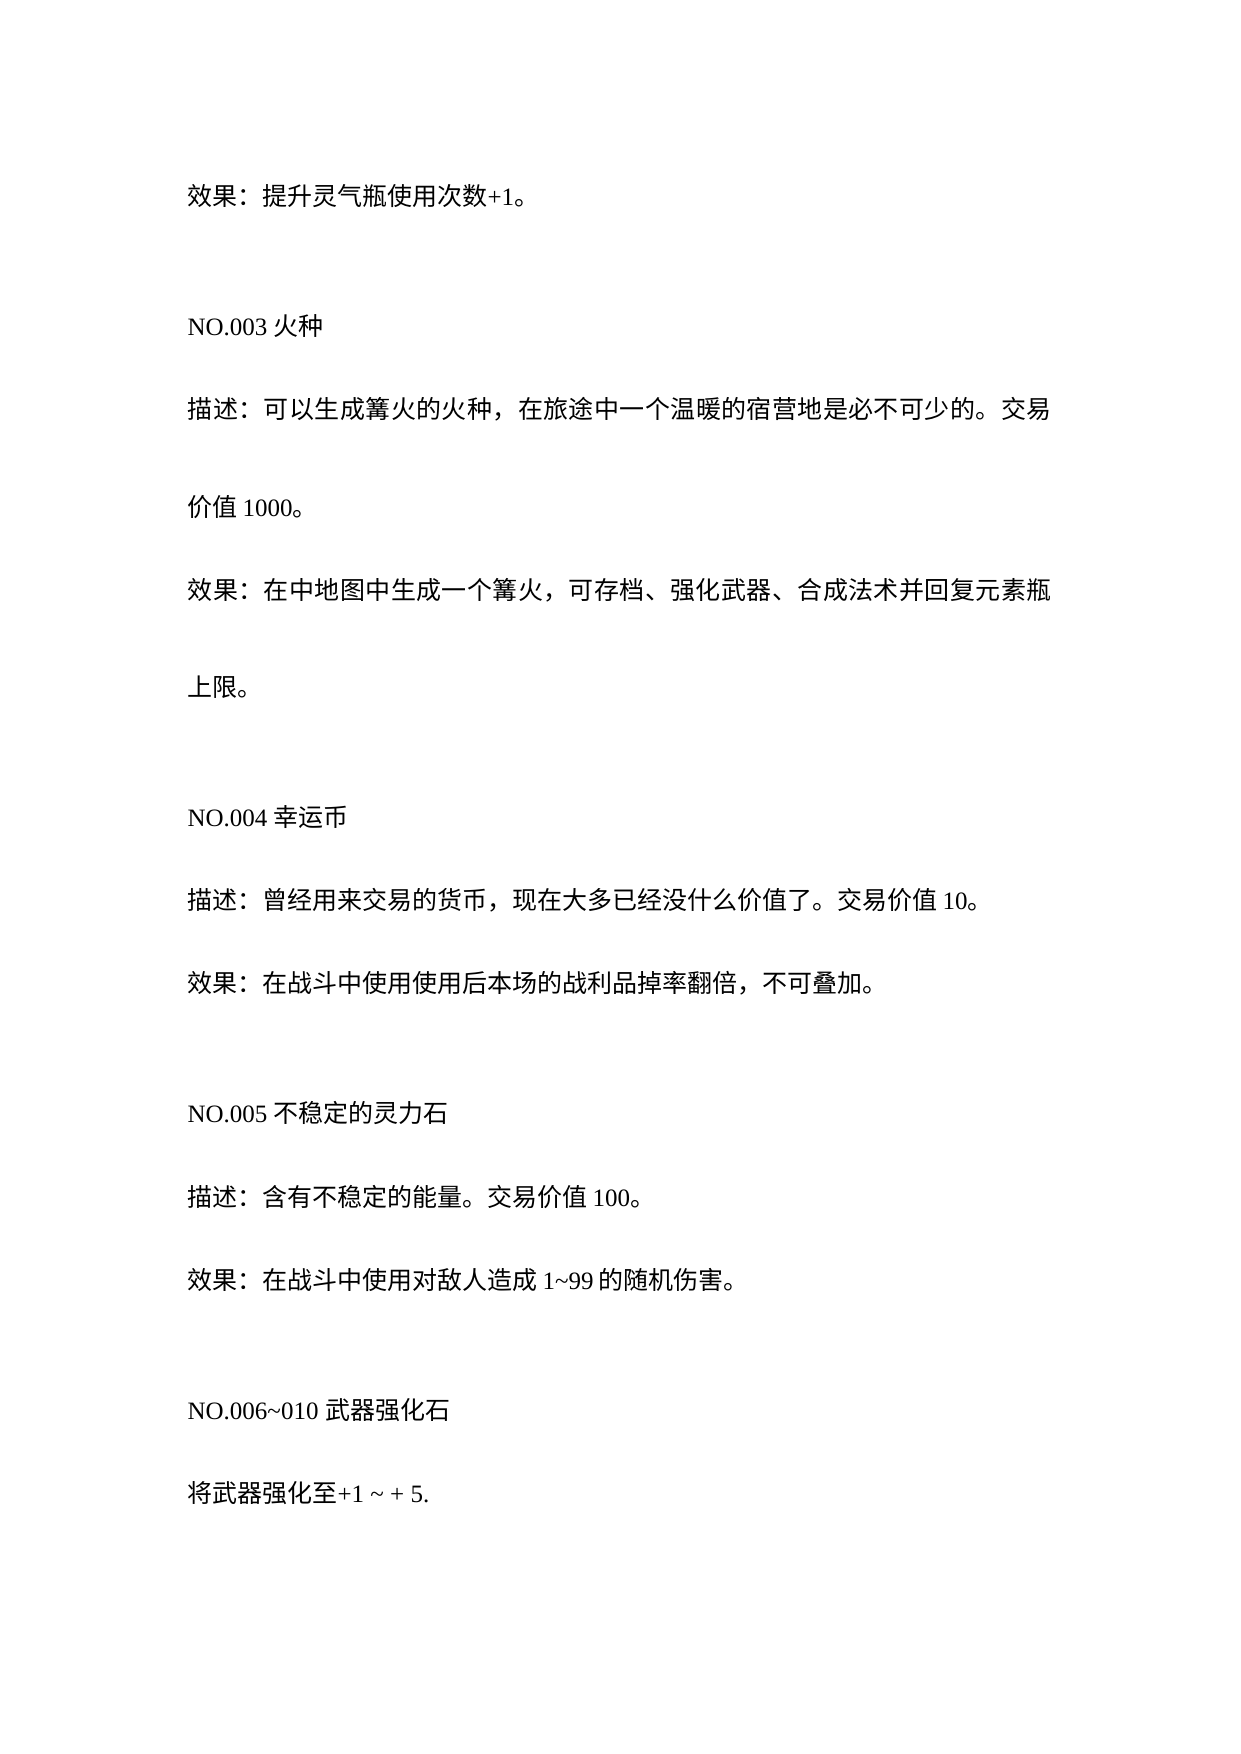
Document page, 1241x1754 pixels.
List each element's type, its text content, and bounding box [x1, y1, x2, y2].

text NO.005 不稳定的灵力石 [187, 1079, 1053, 1144]
text 效果：在战斗中使用使用后本场的战利品掉率翻倍，不可叠加。 [187, 949, 1053, 1014]
text NO.006~010 武器强化石 [187, 1376, 1053, 1441]
text 将武器强化至+1 ~ + 5. [187, 1459, 1053, 1524]
text 描述：曾经用来交易的货币，现在大多已经没什么价值了。交易价值10。 [187, 866, 1053, 931]
text NO.004 幸运币 [187, 783, 1053, 848]
text 效果：在战斗中使用对敌人造成1~99的随机伤害。 [187, 1246, 1053, 1311]
text 描述：含有不稳定的能量。交易价值100。 [187, 1163, 1053, 1228]
text 描述：可以生成篝火的火种，在旅途中一个温暖的宿营地是必不可少的。交易价值1000。 [187, 375, 1053, 538]
text 效果：提升灵气瓶使用次数+1。 [187, 162, 1053, 227]
text 效果：在中地图中生成一个篝火，可存档、强化武器、合成法术并回复元素瓶上限。 [187, 556, 1053, 718]
text NO.003 火种 [187, 292, 1053, 357]
